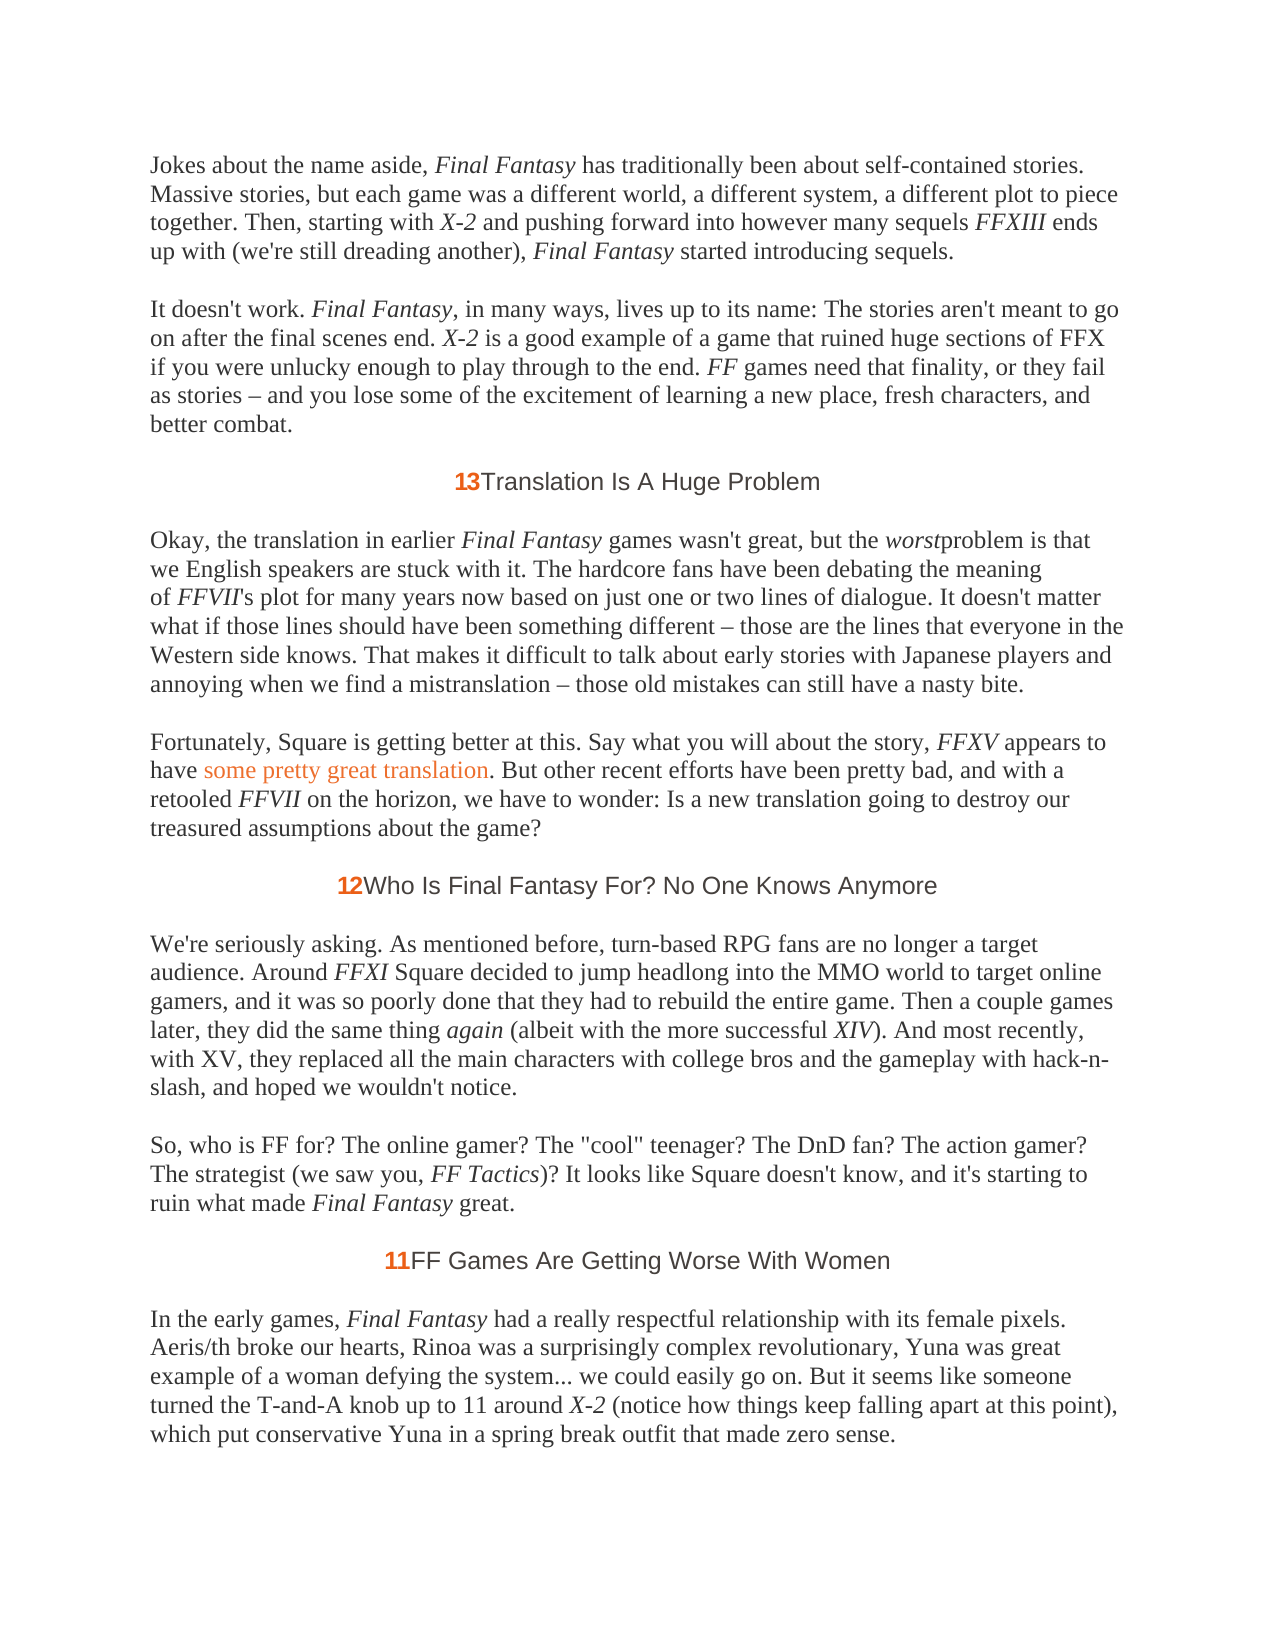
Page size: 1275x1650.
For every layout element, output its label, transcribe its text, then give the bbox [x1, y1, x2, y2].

text So, who is FF for? The online gamer? The "cool" teenager? The DnD fan? The action gamer? The strategist (we saw you, FF Tactics)? It looks like Square doesn't know, and it's starting to ruin what made Final Fantasy great. [150, 1130, 1125, 1217]
text 13Translation Is A Huge Problem [150, 467, 1125, 496]
text 12Who Is Final Fantasy For? No One Knows Anymore [150, 871, 1125, 899]
text Fortunately, Square is getting better at this. Say what you will about the story, FFXV appears to have some pretty great translation. But other recent efforts have been pretty bad, and with a retooled FFVII on the horizon, we have to wonder: Is a new translation going to destroy our treasured assumptions about the game? [150, 727, 1125, 842]
text We're seriously asking. As mentioned before, turn-based RPG fans are no longer a target audience. Around FFXI Square decided to jump headlong into the MMO world to target online gamers, and it was so poorly done that they had to rebuild the entire game. Then a couple games later, they did the same thing again (albeit with the more successful XIV). And most recently, with XV, they replaced all the main characters with college bros and the gameplay with hack-n-slash, and hoped we wouldn't notice. [150, 929, 1125, 1101]
text 11FF Games Are Getting Worse With Women [150, 1246, 1125, 1274]
text It doesn't work. Final Fantasy, in many ways, lives up to its name: The stories aren't meant to go on after the final scenes end. X-2 is a good example of a game that ruined huge sections of FFX if you were unlucky enough to play through to the end. FF games need that finality, or they fail as stories – and you lose some of the excitement of learning a new place, fresh characters, and better combat. [150, 294, 1125, 438]
text Jokes about the name aside, Final Fantasy has traditionally been about self-contained stories. Massive stories, but each game was a different world, a different system, a different plot to piece together. Then, starting with X-2 and pushing forward into however many sequels FFXIII ends up with (we're still dreading another), Final Fantasy started introducing sequels. [150, 150, 1125, 265]
text In the early games, Final Fantasy had a really respectful relationship with its female pixels. Aeris/th broke our hearts, Rinoa was a surprisingly complex revolutionary, Yuna was great example of a woman defying the system... we could easily go on. But it seems like someone turned the T-and-A knob up to 11 around X-2 (notice how things keep falling apart at this point), which put conservative Yuna in a spring break outfit that made zero sense. [150, 1304, 1125, 1447]
text Okay, the translation in earlier Final Fantasy games wasn't great, but the worstproblem is that we English speakers are stuck with it. The hardcore fans have been debating the meaning of FFVII's plot for many years now based on just one or two lines of dialogue. It doesn't matter what if those lines should have been something different – those are the lines that everyone in the Western side knows. That makes it difficult to talk about early stories with Japanese players and annoying when we find a mistranslation – those old mistakes can still have a nasty bite. [150, 525, 1125, 697]
